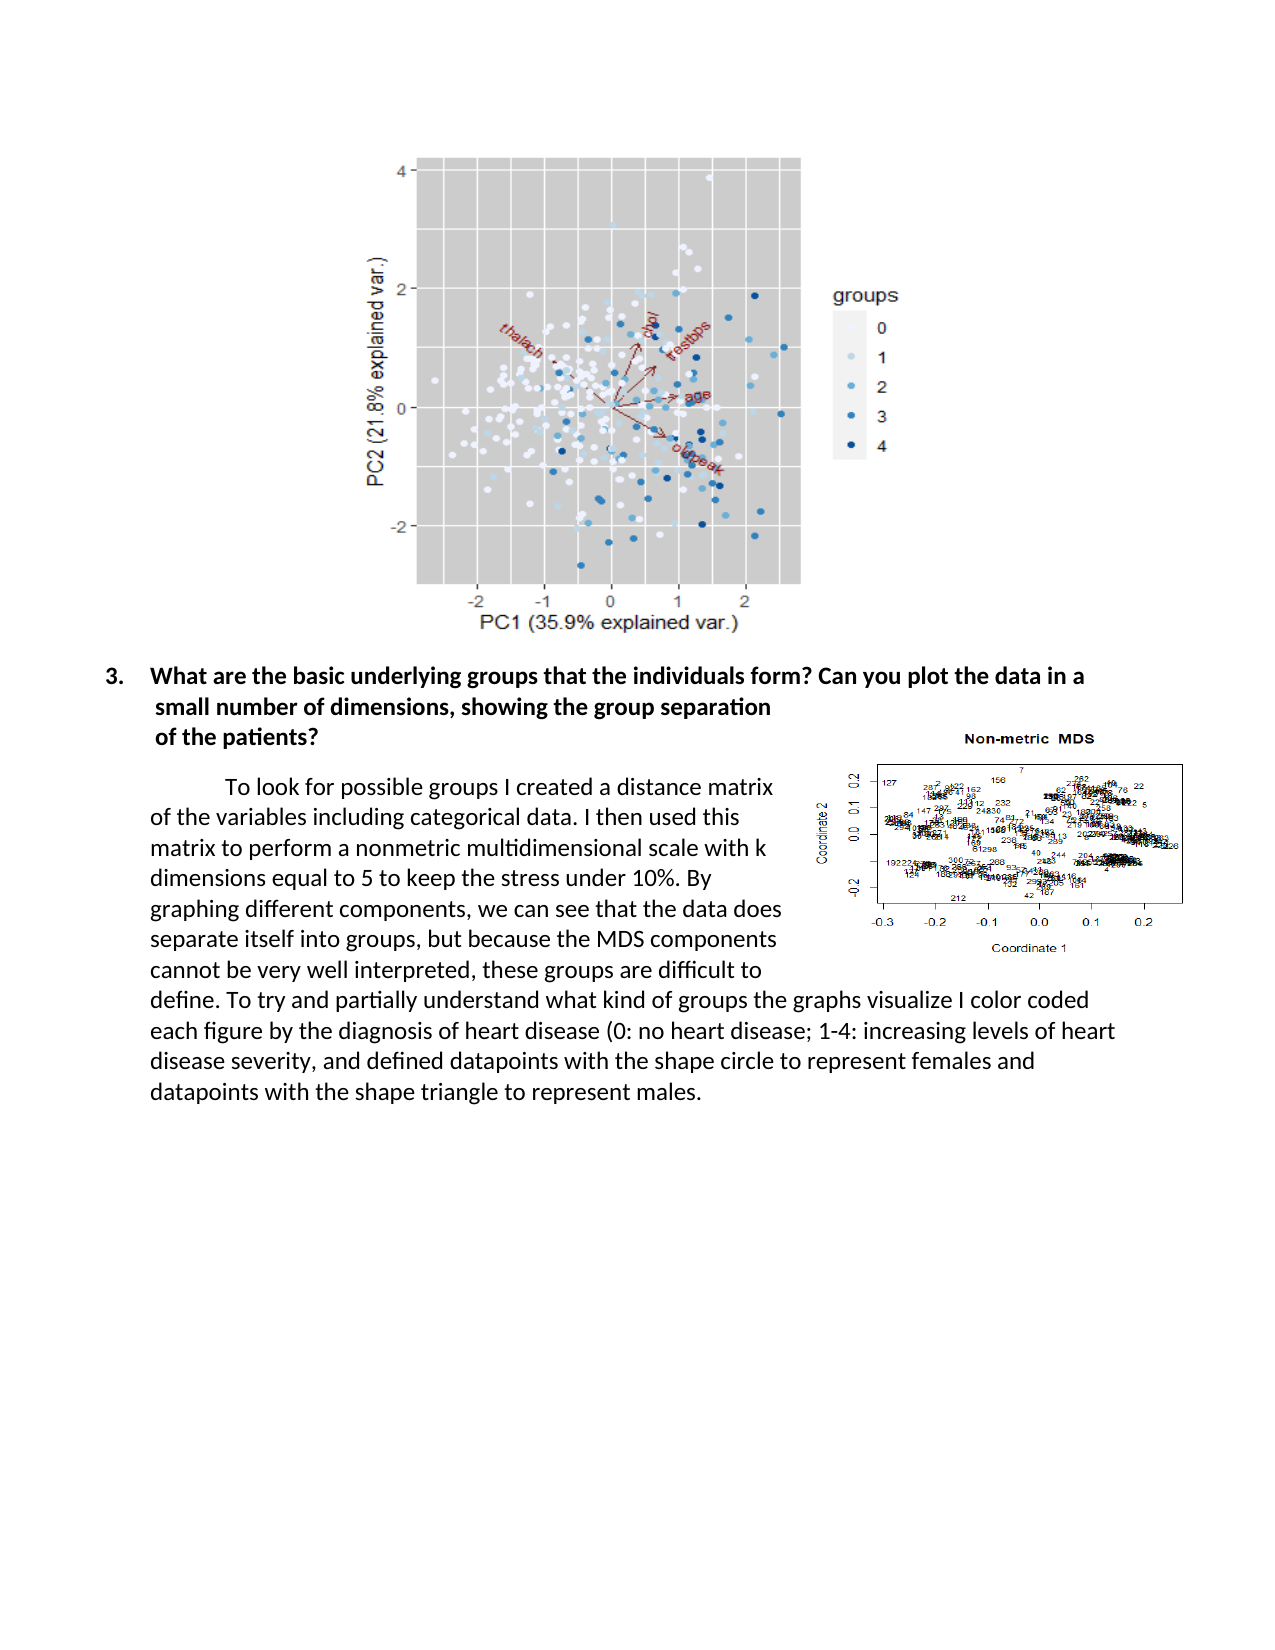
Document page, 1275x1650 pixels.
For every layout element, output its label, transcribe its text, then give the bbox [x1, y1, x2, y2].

picture [811, 712, 1216, 968]
text To look for possible groups I created a distance matrix of the variables including categorical data. I then used this matrix to perform a nonmetric multidimensional scale with k dimensions equal to 5 to keep the stress under 10%. By graphing different components, we can see that the data does separate itself into groups, but because the MDS components cannot be very well interpreted, these groups are difficult to define. To try and partially understand what kind of groups the graphs visualize I color coded each figure by the diagnosis of heart disease (0: no heart disease; 1-4: increasing levels of heart disease severity, and defined datapoints with the shape circle to represent females and datapoints with the shape triangle to represent males. [150, 771, 1125, 1107]
list What are the basic underlying groups that the individuals form? Can you plot the data in a small number of dimensions, showing the group separation of the patients? [105, 661, 1125, 752]
picture [287, 150, 988, 642]
